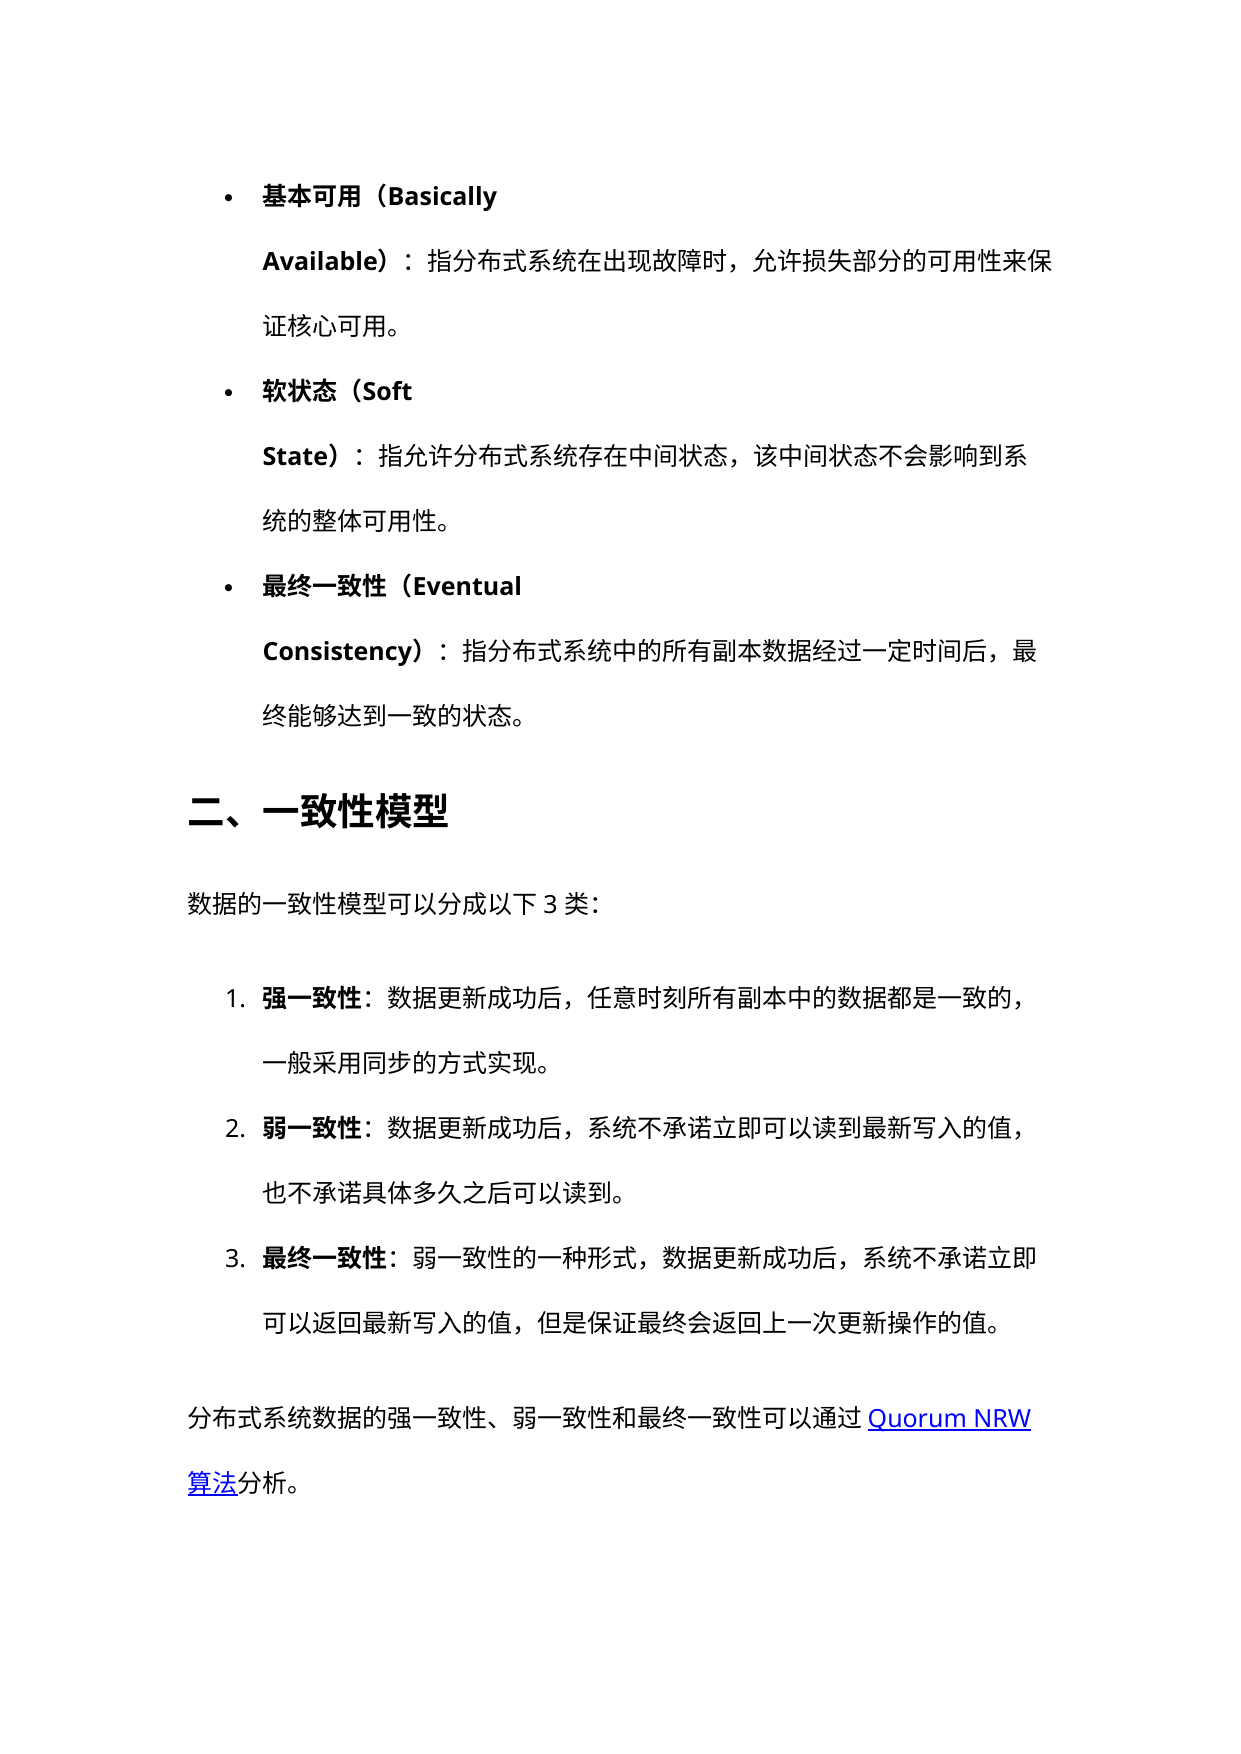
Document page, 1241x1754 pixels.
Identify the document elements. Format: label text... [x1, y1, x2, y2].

list 弱一致性：数据更新成功后，系统不承诺立即可以读到最新写入的值，也不承诺具体多久之后可以读到。 [225, 1094, 1053, 1224]
list 最终一致性（Eventual Consistency）：指分布式系统中的所有副本数据经过一定时间后，最终能够达到一致的状态。 [225, 552, 1053, 747]
list 基本可用（Basically Available）：指分布式系统在出现故障时，允许损失部分的可用性来保证核心可用。 [225, 162, 1053, 357]
text 二、一致性模型 [187, 776, 1053, 841]
list 强一致性：数据更新成功后，任意时刻所有副本中的数据都是一致的，一般采用同步的方式实现。 [225, 964, 1053, 1094]
text 数据的一致性模型可以分成以下 3 类： [187, 870, 1053, 935]
list 最终一致性：弱一致性的一种形式，数据更新成功后，系统不承诺立即可以返回最新写入的值，但是保证最终会返回上一次更新操作的值。 [225, 1224, 1053, 1354]
text 分布式系统数据的强一致性、弱一致性和最终一致性可以通过Quorum NRW算法分析。 [187, 1384, 1053, 1514]
list 软状态（Soft State）：指允许分布式系统存在中间状态，该中间状态不会影响到系统的整体可用性。 [225, 357, 1053, 552]
